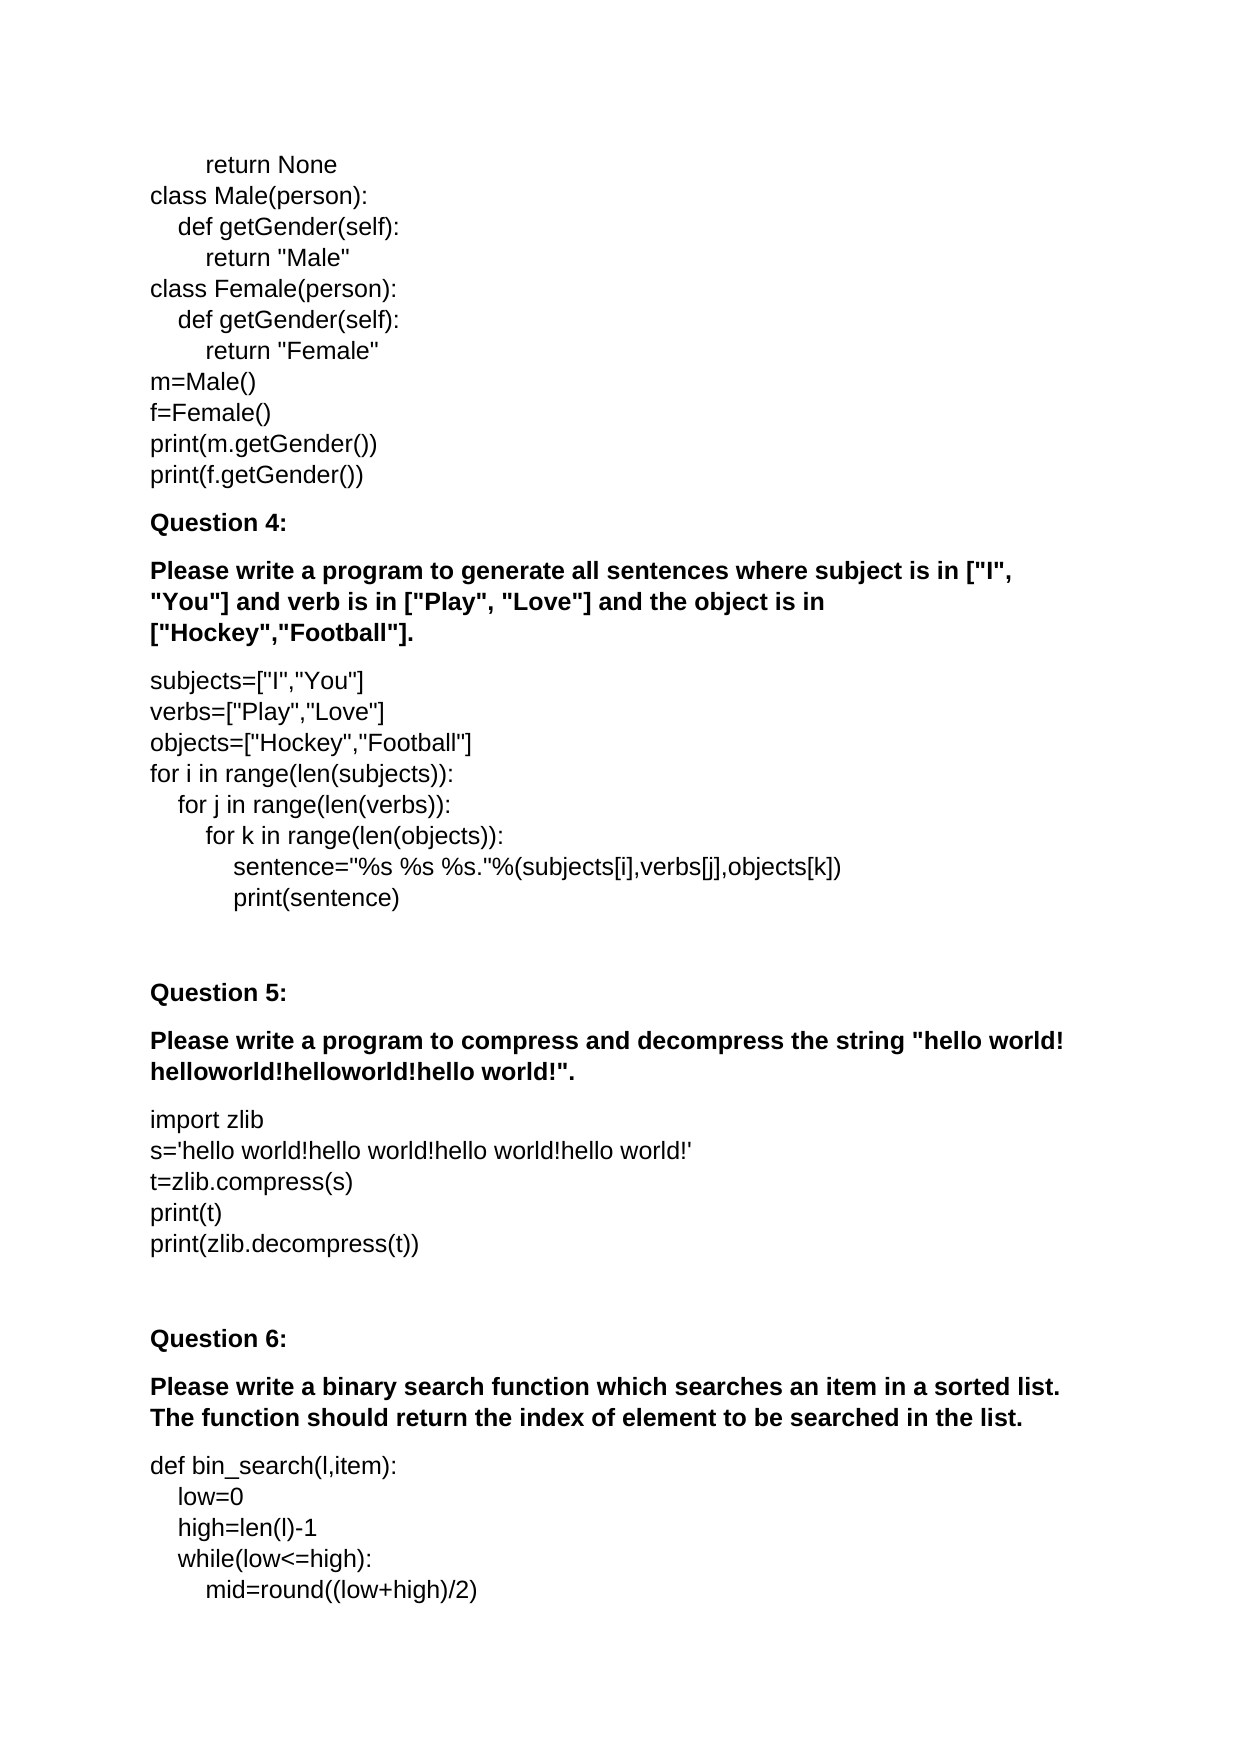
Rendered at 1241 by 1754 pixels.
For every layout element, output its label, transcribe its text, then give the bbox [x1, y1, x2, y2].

text subjects=["I","You"] verbs=["Play","Love"] objects=["Hockey","Football"] for i in range(len(subjects)): for j in range(len(verbs)): for k in range(len(objects)): sentence="%s %s %s."%(subjects[i],verbs[j],objects[k]) print(sentence) [150, 666, 1090, 912]
text Please write a program to compress and decompress the string "hello world!helloworld!helloworld!hello world!". [150, 1026, 1090, 1086]
text Please write a binary search function which searches an item in a sorted list. The function should return the index of element to be searched in the list. [150, 1372, 1090, 1432]
text Question 6: [150, 1324, 1090, 1353]
text Question 4: [150, 508, 1090, 537]
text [150, 150, 1090, 489]
text import zlib s='hello world!hello world!hello world!hello world!' t=zlib.compress(s) print(t) print(zlib.decompress(t)) [150, 1105, 1090, 1258]
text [150, 1451, 1090, 1604]
text Question 5: [150, 978, 1090, 1007]
text Please write a program to generate all sentences where subject is in ["I", "You"] and verb is in ["Play", "Love"] and the object is in ["Hockey","Football"]. [150, 556, 1090, 647]
